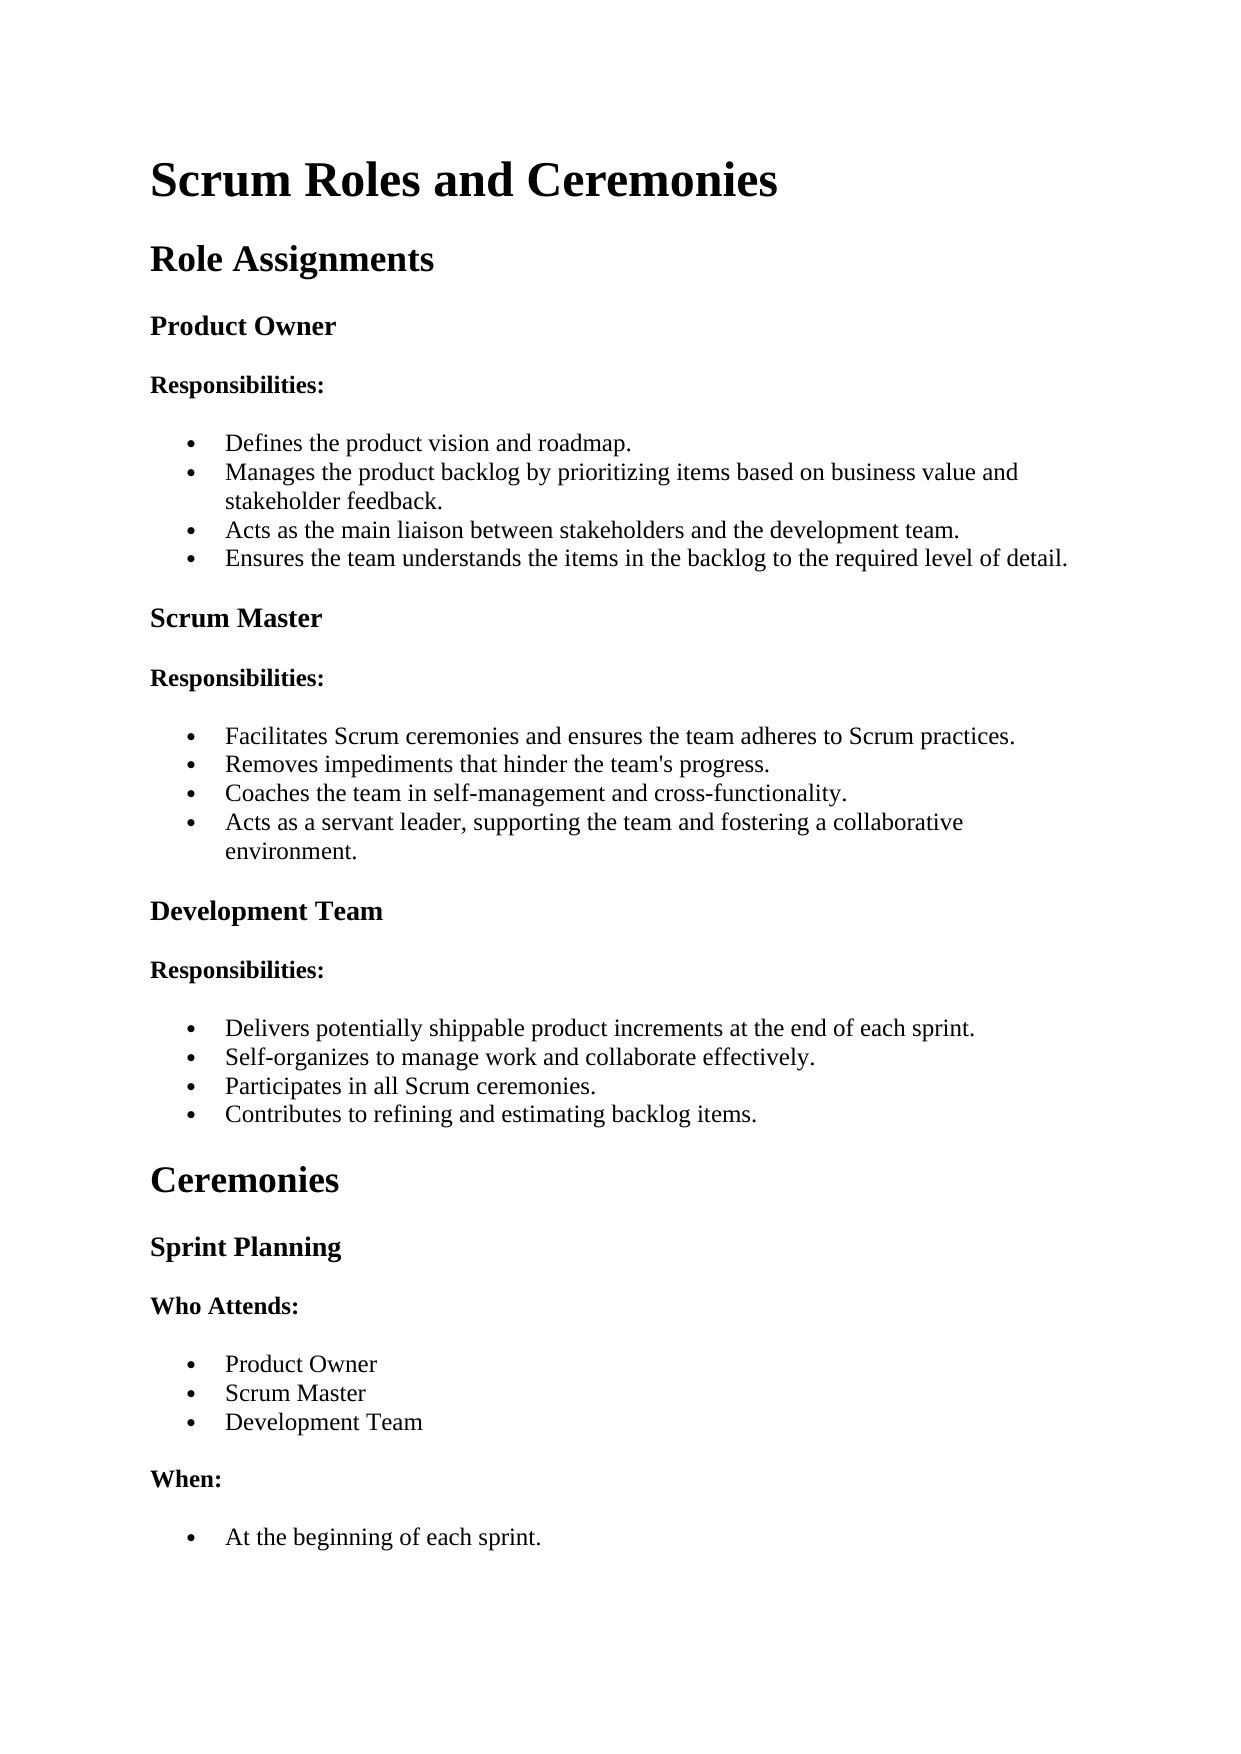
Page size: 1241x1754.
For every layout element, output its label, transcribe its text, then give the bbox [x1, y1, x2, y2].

text When: [150, 1464, 1090, 1493]
text Role Assignments [150, 237, 1090, 280]
text Sprint Planning [150, 1230, 1090, 1262]
list Manages the product backlog by prioritizing items based on business value and stakeholder feedback. [187, 457, 1090, 515]
text Who Attends: [150, 1291, 1090, 1320]
list Development Team [187, 1407, 1090, 1435]
list Contributes to refining and estimating backlog items. [187, 1099, 1090, 1128]
text Ceremonies [150, 1157, 1090, 1201]
list At the beginning of each sprint. [187, 1522, 1090, 1551]
text Responsibilities: [150, 371, 1090, 399]
text Development Team [150, 894, 1090, 926]
text Scrum Master [150, 601, 1090, 634]
text Scrum Roles and Ceremonies [150, 150, 1090, 207]
list Acts as the main liaison between stakeholders and the development team. [187, 515, 1090, 543]
list Defines the product vision and roadmap. [187, 428, 1090, 457]
list Coaches the team in self-management and cross-functionality. [187, 778, 1090, 807]
text Responsibilities: [150, 955, 1090, 984]
list Self-organizes to manage work and collaborate effectively. [187, 1042, 1090, 1071]
text Product Owner [150, 309, 1090, 341]
list Delivers potentially shippable product increments at the end of each sprint. [187, 1013, 1090, 1042]
list Participates in all Scrum ceremonies. [187, 1071, 1090, 1099]
text Responsibilities: [150, 663, 1090, 692]
list Ensures the team understands the items in the backlog to the required level of detail. [187, 543, 1090, 572]
list Removes impediments that hinder the team's progress. [187, 749, 1090, 778]
list Scrum Master [187, 1378, 1090, 1407]
list Product Owner [187, 1349, 1090, 1378]
list Facilitates Scrum ceremonies and ensures the team adheres to Scrum practices. [187, 721, 1090, 749]
list Acts as a servant leader, supporting the team and fostering a collaborative environment. [187, 807, 1090, 864]
